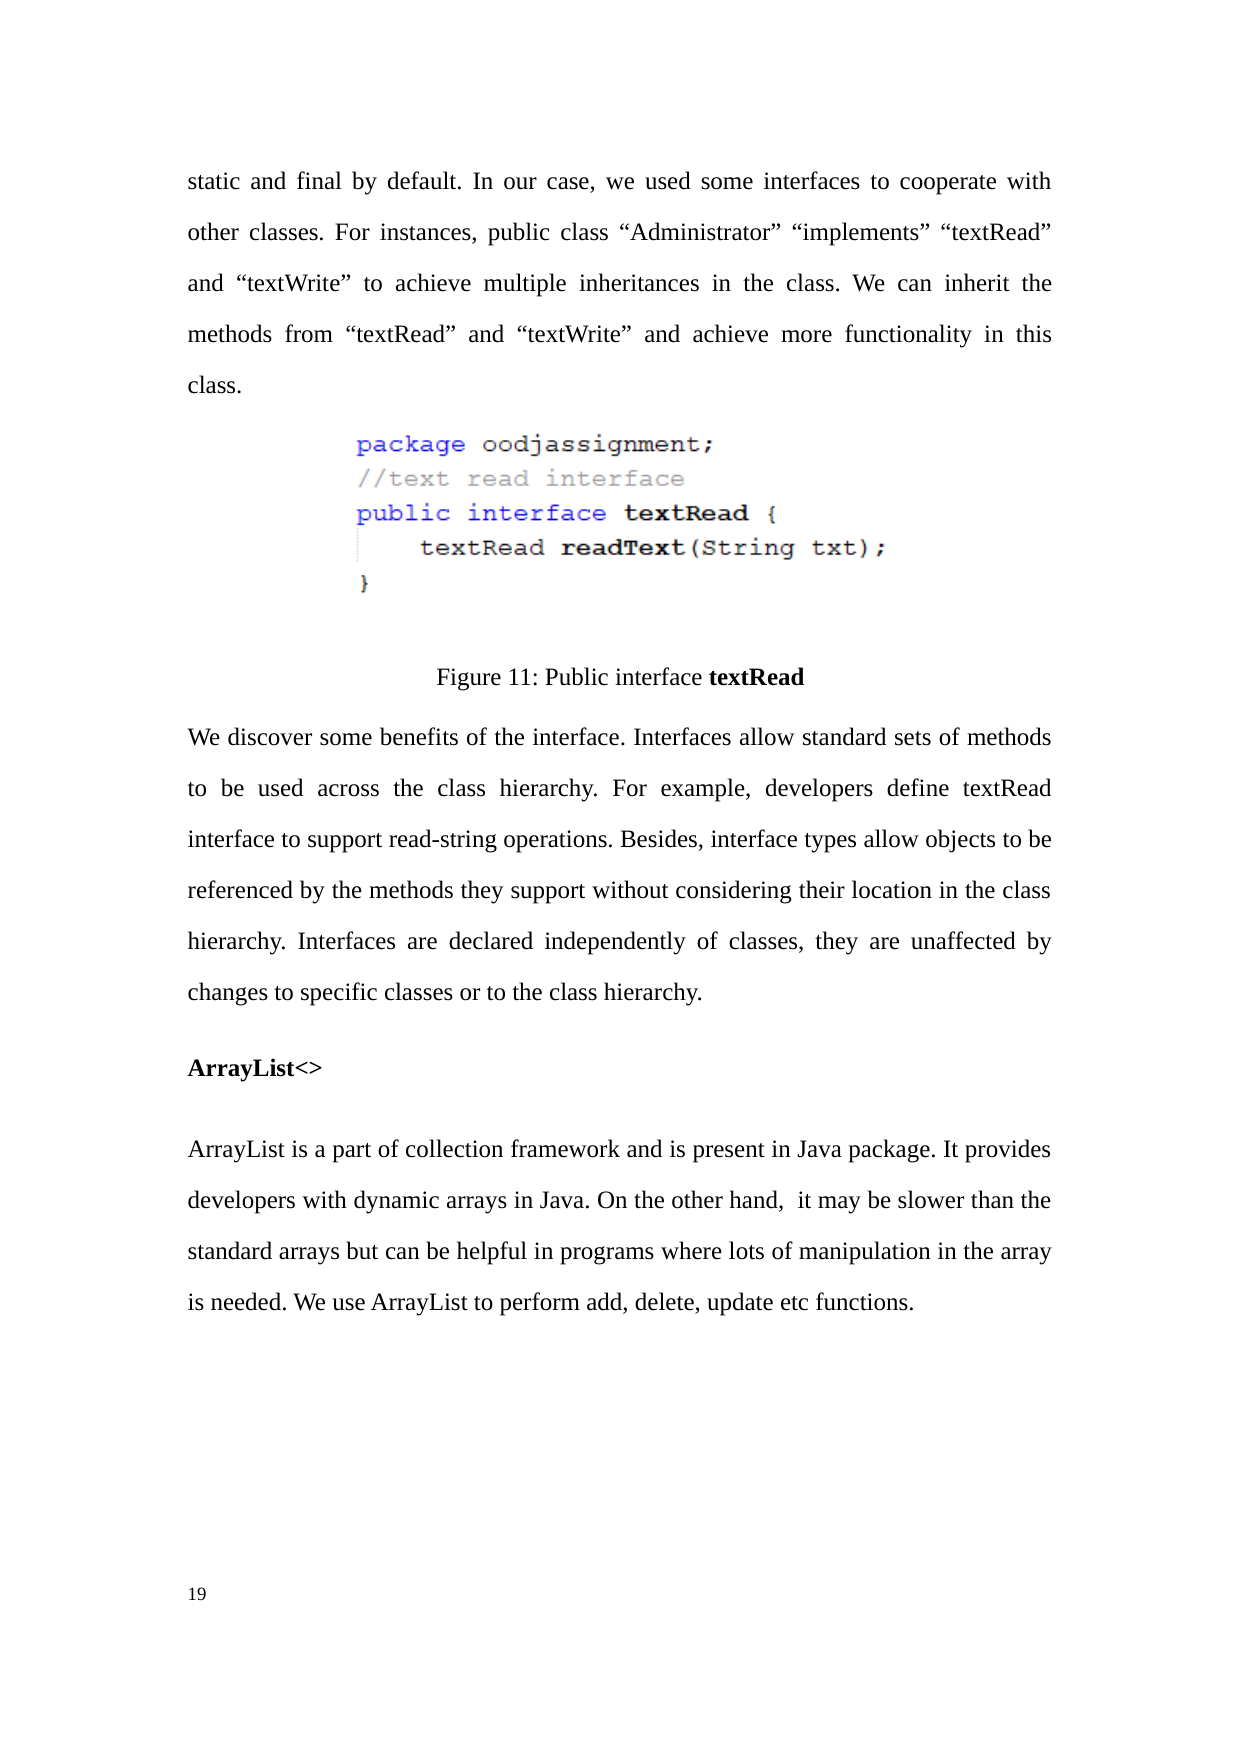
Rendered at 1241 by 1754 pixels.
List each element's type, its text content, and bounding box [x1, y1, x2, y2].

text We discover some benefits of the interface. Interfaces allow standard sets of methods to be used across the class hierarchy. For example, developers define textRead interface to support read-string operations. Besides, interface types allow objects to be referenced by the methods they support without considering their location in the class hierarchy. Interfaces are declared independently of classes, they are unaffected by changes to specific classes or to the class hierarchy. [187, 720, 1053, 1008]
picture [335, 428, 905, 610]
subtitle ArrayList<> [187, 1050, 1053, 1084]
text ArrayList is a part of collection framework and is present in Java package. It provides developers with dynamic arrays in Java. On the other hand, it may be slower than the standard arrays but can be helpful in programs where lots of manipulation in the array is needed. We use ArrayList to perform add, delete, update etc functions. [187, 1132, 1053, 1319]
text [187, 164, 1053, 402]
text Figure 11: Public interface textRead [187, 659, 1053, 693]
